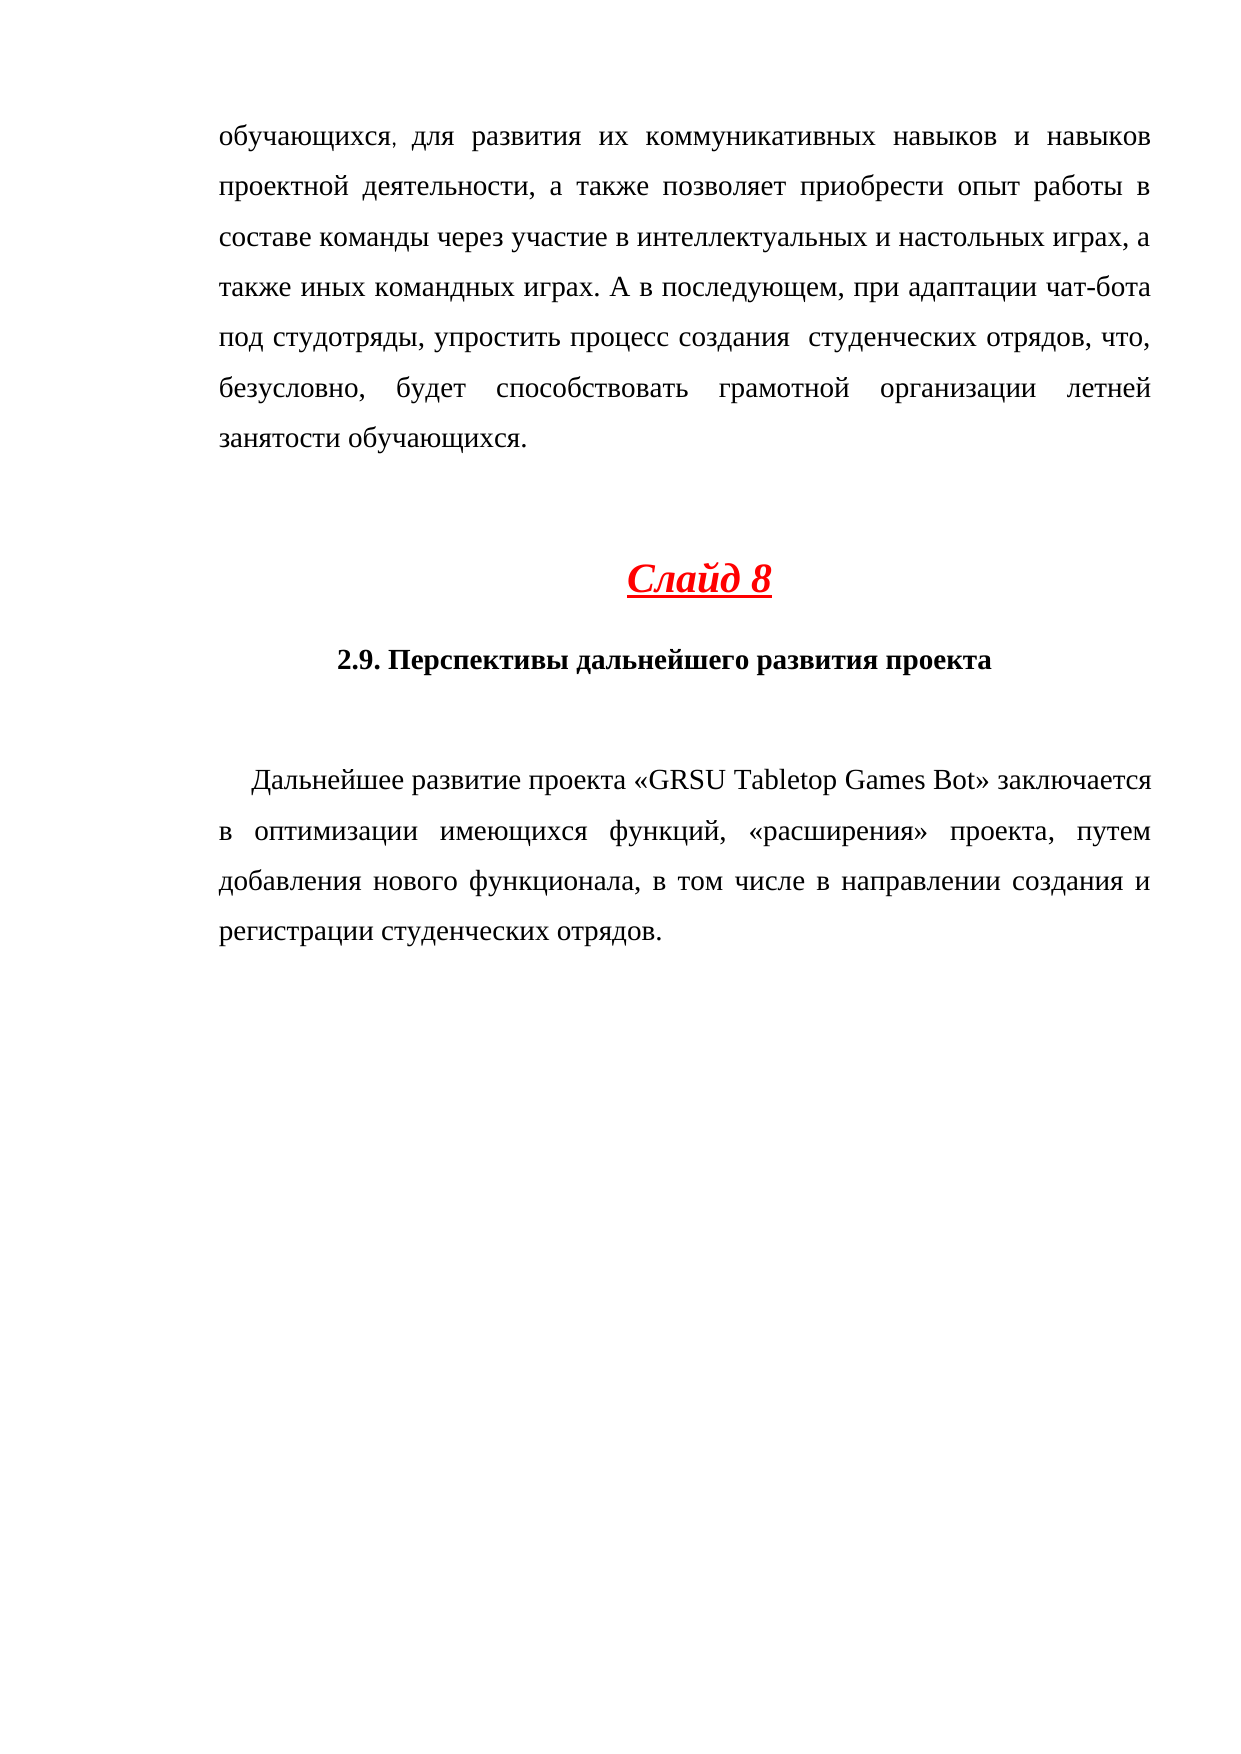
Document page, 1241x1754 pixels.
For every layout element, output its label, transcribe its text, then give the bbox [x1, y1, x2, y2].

text 2.9. Перспективы дальнейшего развития проекта [177, 642, 1152, 676]
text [218, 118, 1152, 453]
text Слайд 8 [218, 554, 1152, 602]
text Дальнейшее развитие проекта «GRSU Tabletop Games Bot» заключается в оптимизации имеющихся функций, «расширения» проекта, путем добавления нового функционала, в том числе в направлении создания и регистрации студенческих отрядов. [218, 762, 1152, 947]
